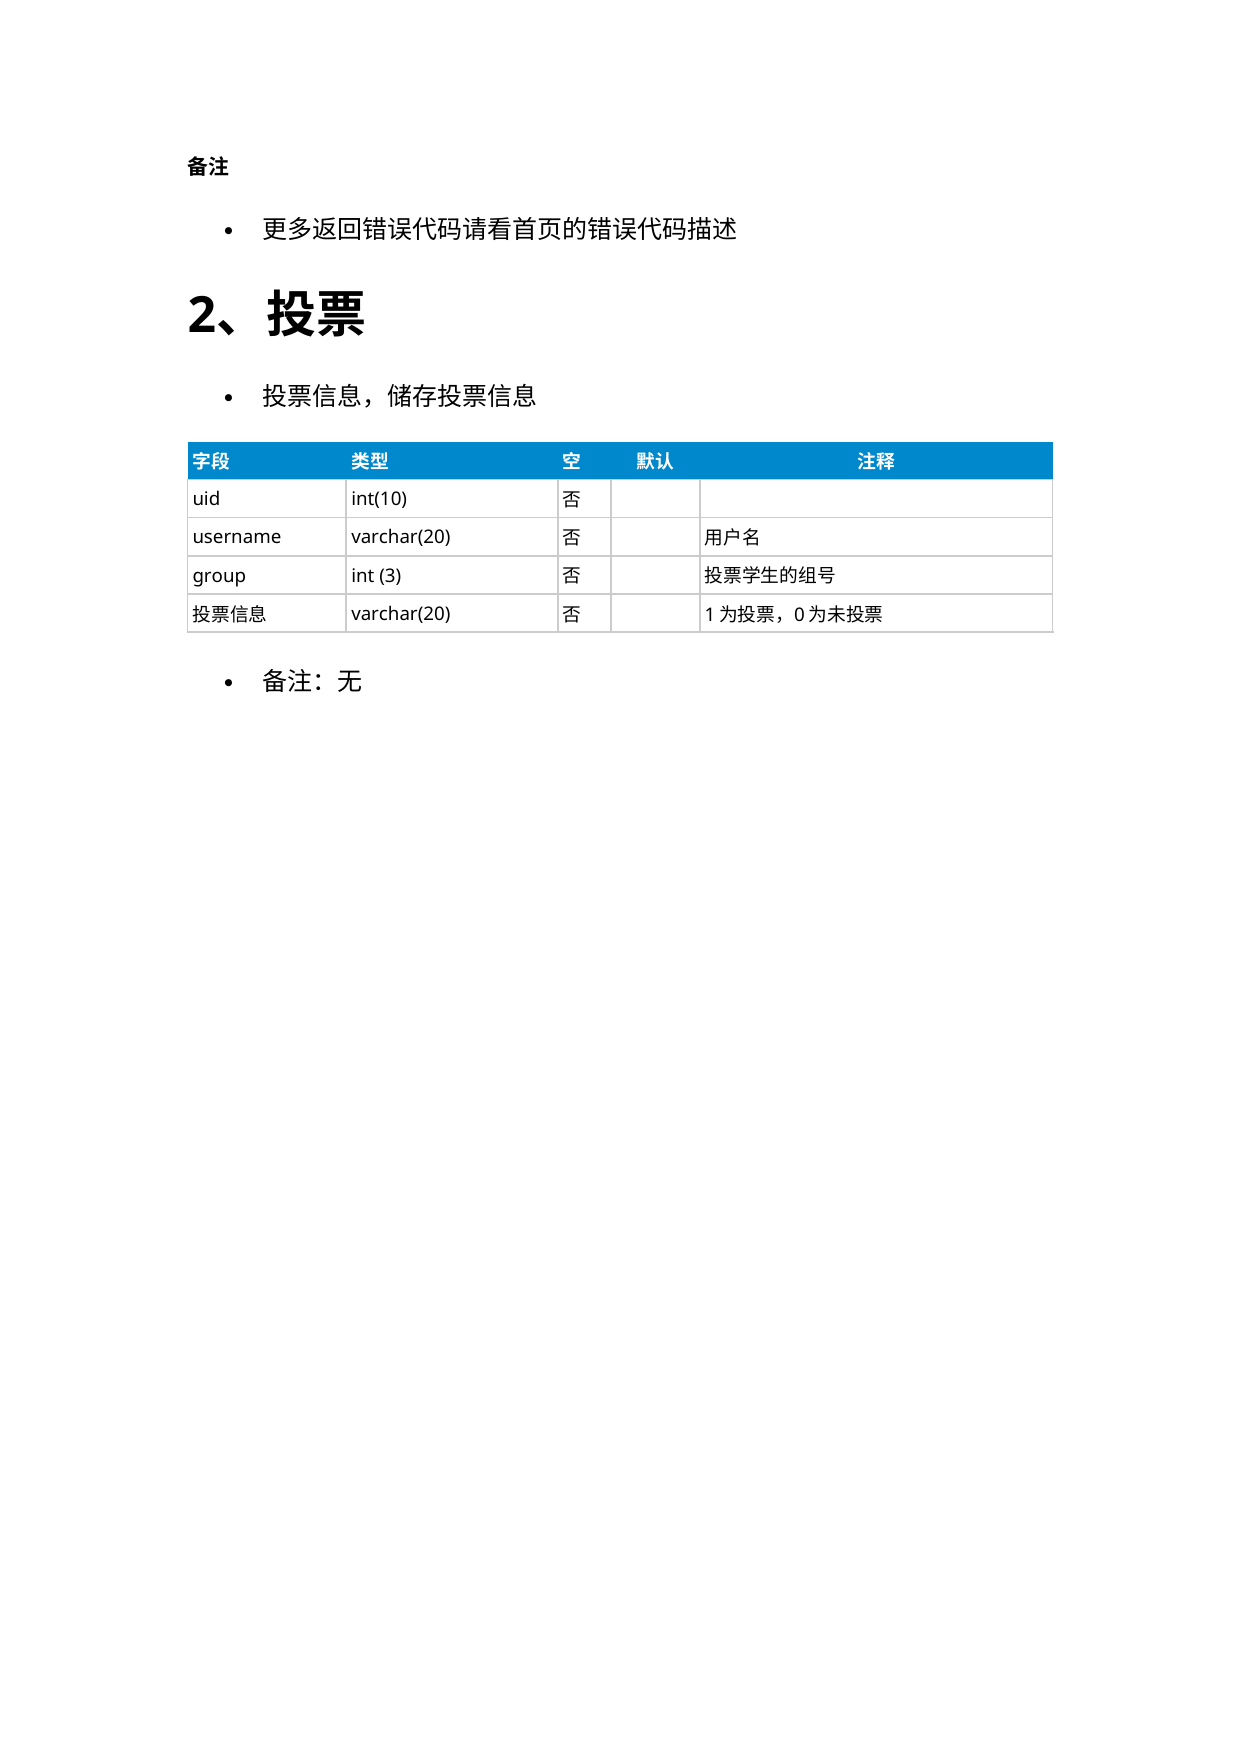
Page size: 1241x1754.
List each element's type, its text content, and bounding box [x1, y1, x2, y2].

table_header 空 [558, 442, 611, 479]
table_cell [612, 518, 699, 555]
table_cell 否 [559, 480, 610, 517]
table_cell 1为投票，0为未投票 [701, 595, 1052, 631]
list 备注：无 [225, 662, 1053, 698]
table_cell 否 [559, 595, 610, 631]
table_cell uid [188, 480, 345, 517]
list 投票信息，储存投票信息 [225, 377, 1053, 413]
table_cell [612, 557, 699, 593]
table_cell int(10) [347, 480, 557, 517]
table_cell varchar(20) [347, 595, 557, 631]
table_cell [612, 480, 699, 517]
table_cell 用户名 [701, 518, 1052, 555]
subtitle 2、投票 [187, 275, 1053, 347]
table_cell username [188, 518, 345, 555]
subtitle 备注 [187, 150, 1053, 180]
table_cell group [188, 557, 345, 593]
table_header 类型 [346, 442, 558, 479]
table_cell [612, 595, 699, 631]
table_cell varchar(20) [347, 518, 557, 555]
table_cell 否 [559, 557, 610, 593]
table_cell 投票学生的组号 [701, 557, 1052, 593]
table_header 注释 [700, 442, 1053, 479]
list 更多返回错误代码请看首页的错误代码描述 [225, 209, 1053, 246]
table_header 默认 [611, 442, 700, 479]
table_header 字段 [188, 442, 346, 479]
table_cell [701, 480, 1052, 517]
table_cell 否 [559, 518, 610, 555]
table_cell int (3) [347, 557, 557, 593]
table_cell 投票信息 [188, 595, 345, 631]
